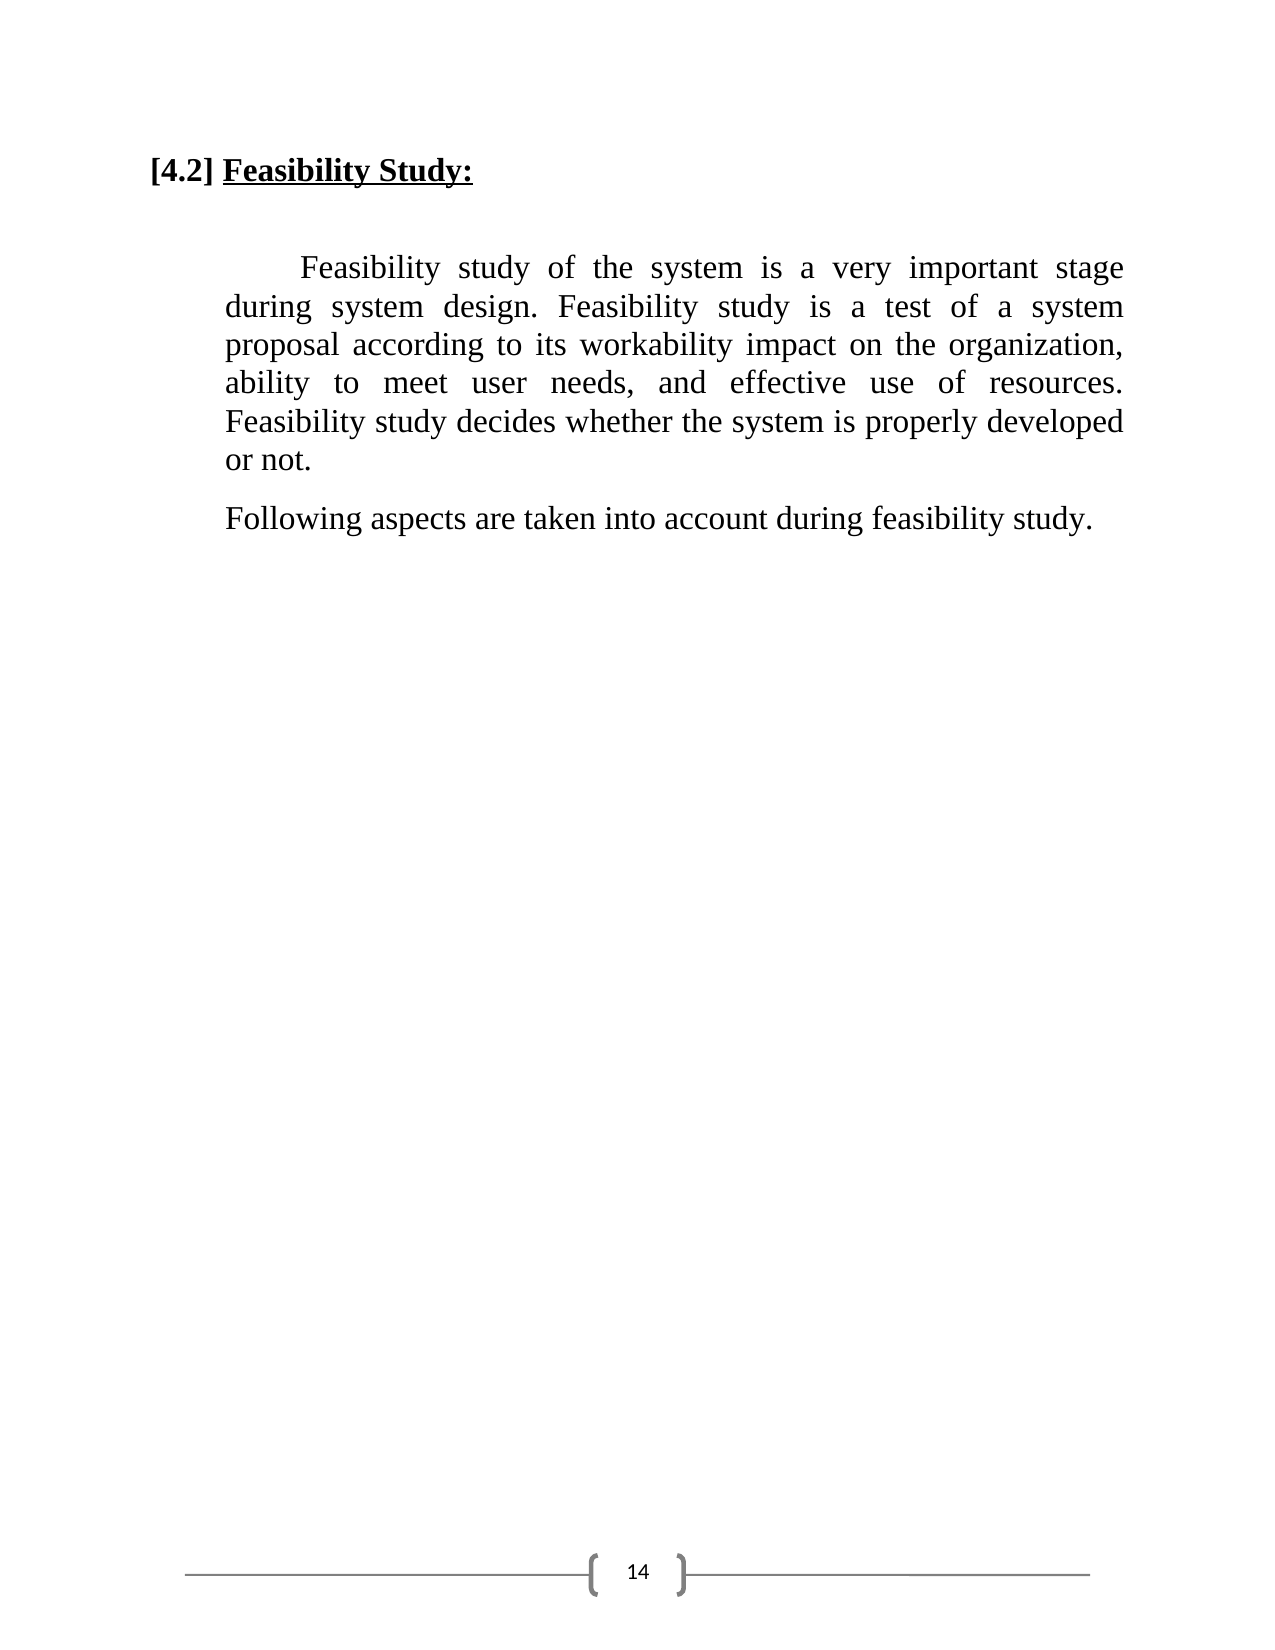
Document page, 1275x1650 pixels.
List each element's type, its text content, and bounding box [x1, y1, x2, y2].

text Following aspects are taken into account during feasibility study. [187, 498, 1125, 537]
subtitle [4.2] Feasibility Study: [150, 150, 1125, 188]
text Feasibility study of the system is a very important stage during system design. Feasibility study is a test of a system proposal according to its workability impact on the organization, ability to meet user needs, and effective use of resources. Feasibility study decides whether the system is properly developed or not. [225, 247, 1125, 477]
